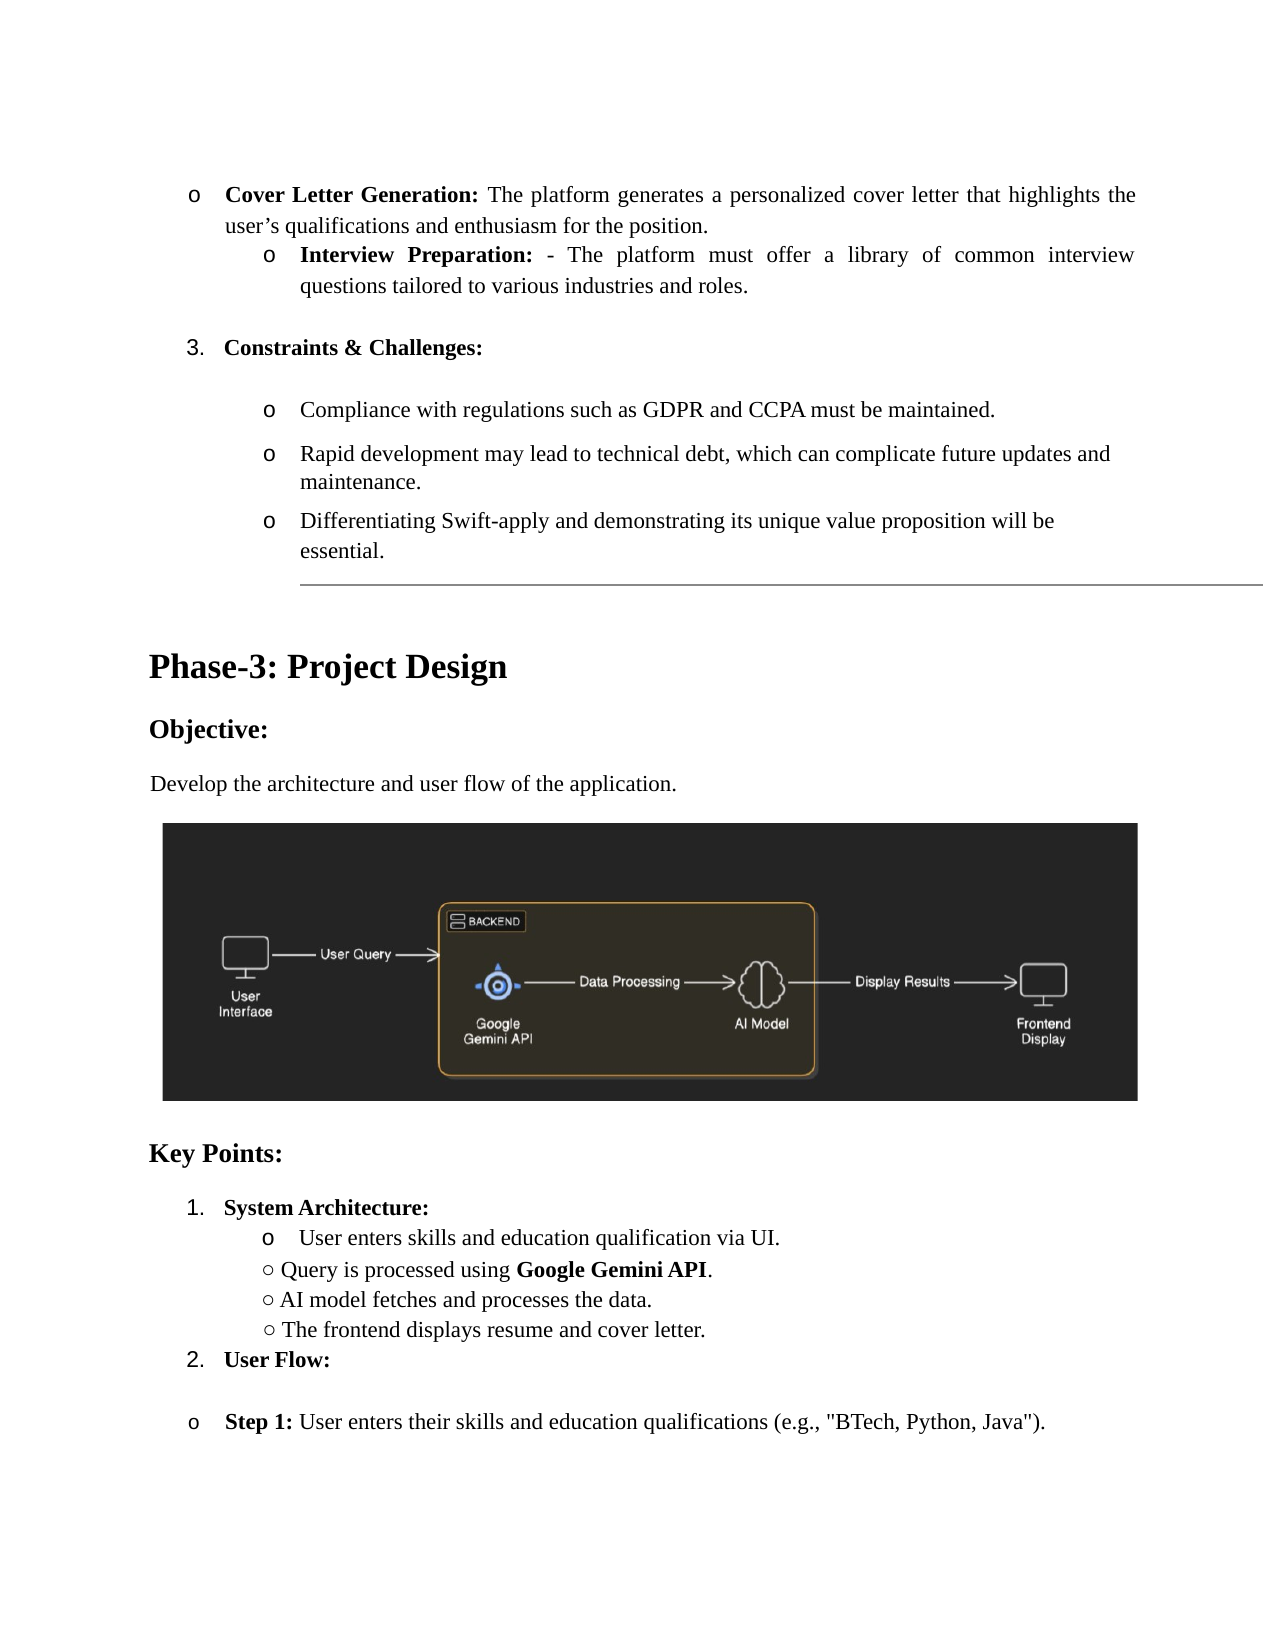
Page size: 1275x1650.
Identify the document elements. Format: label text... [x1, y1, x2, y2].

text ○ AI model fetches and processes the data. [261, 1286, 1136, 1313]
subtitle Phase-3: Project Design [148, 645, 1138, 686]
list Cover Letter Generation: The platform generates a personalized cover letter that highlights the user’s qualifications and enthusiasm for the position. [187, 181, 1138, 238]
text Objective: [148, 713, 1138, 744]
picture [162, 823, 1138, 1101]
text ○ Query is processed using Google Gemini API. [261, 1256, 1136, 1283]
list System Architecture: [186, 1194, 1138, 1221]
list Rapid development may lead to technical debt, which can complicate future updates and maintenance. [262, 440, 1138, 494]
list Differentiating Swift-apply and demonstrating its unique value proposition will be essential. [262, 507, 1131, 592]
text ○ The frontend displays resume and cover letter. [262, 1316, 1138, 1342]
list Compliance with regulations such as GDPR and CCPA must be maintained. [262, 396, 1136, 424]
list User Flow: [186, 1346, 1138, 1373]
text Develop the architecture and user flow of the application. [150, 770, 1136, 797]
list Interview Preparation: - The platform must offer a library of common interview questions tailored to various industries and roles. [262, 241, 1136, 299]
list Constraints & Challenges: [186, 334, 1138, 360]
list Step 1: User enters their skills and education qualifications (e.g., "BTech, Python, Java"). [187, 1408, 1136, 1436]
list User enters skills and education qualification via UI. [261, 1224, 1138, 1252]
text Key Points: [148, 1137, 1138, 1168]
